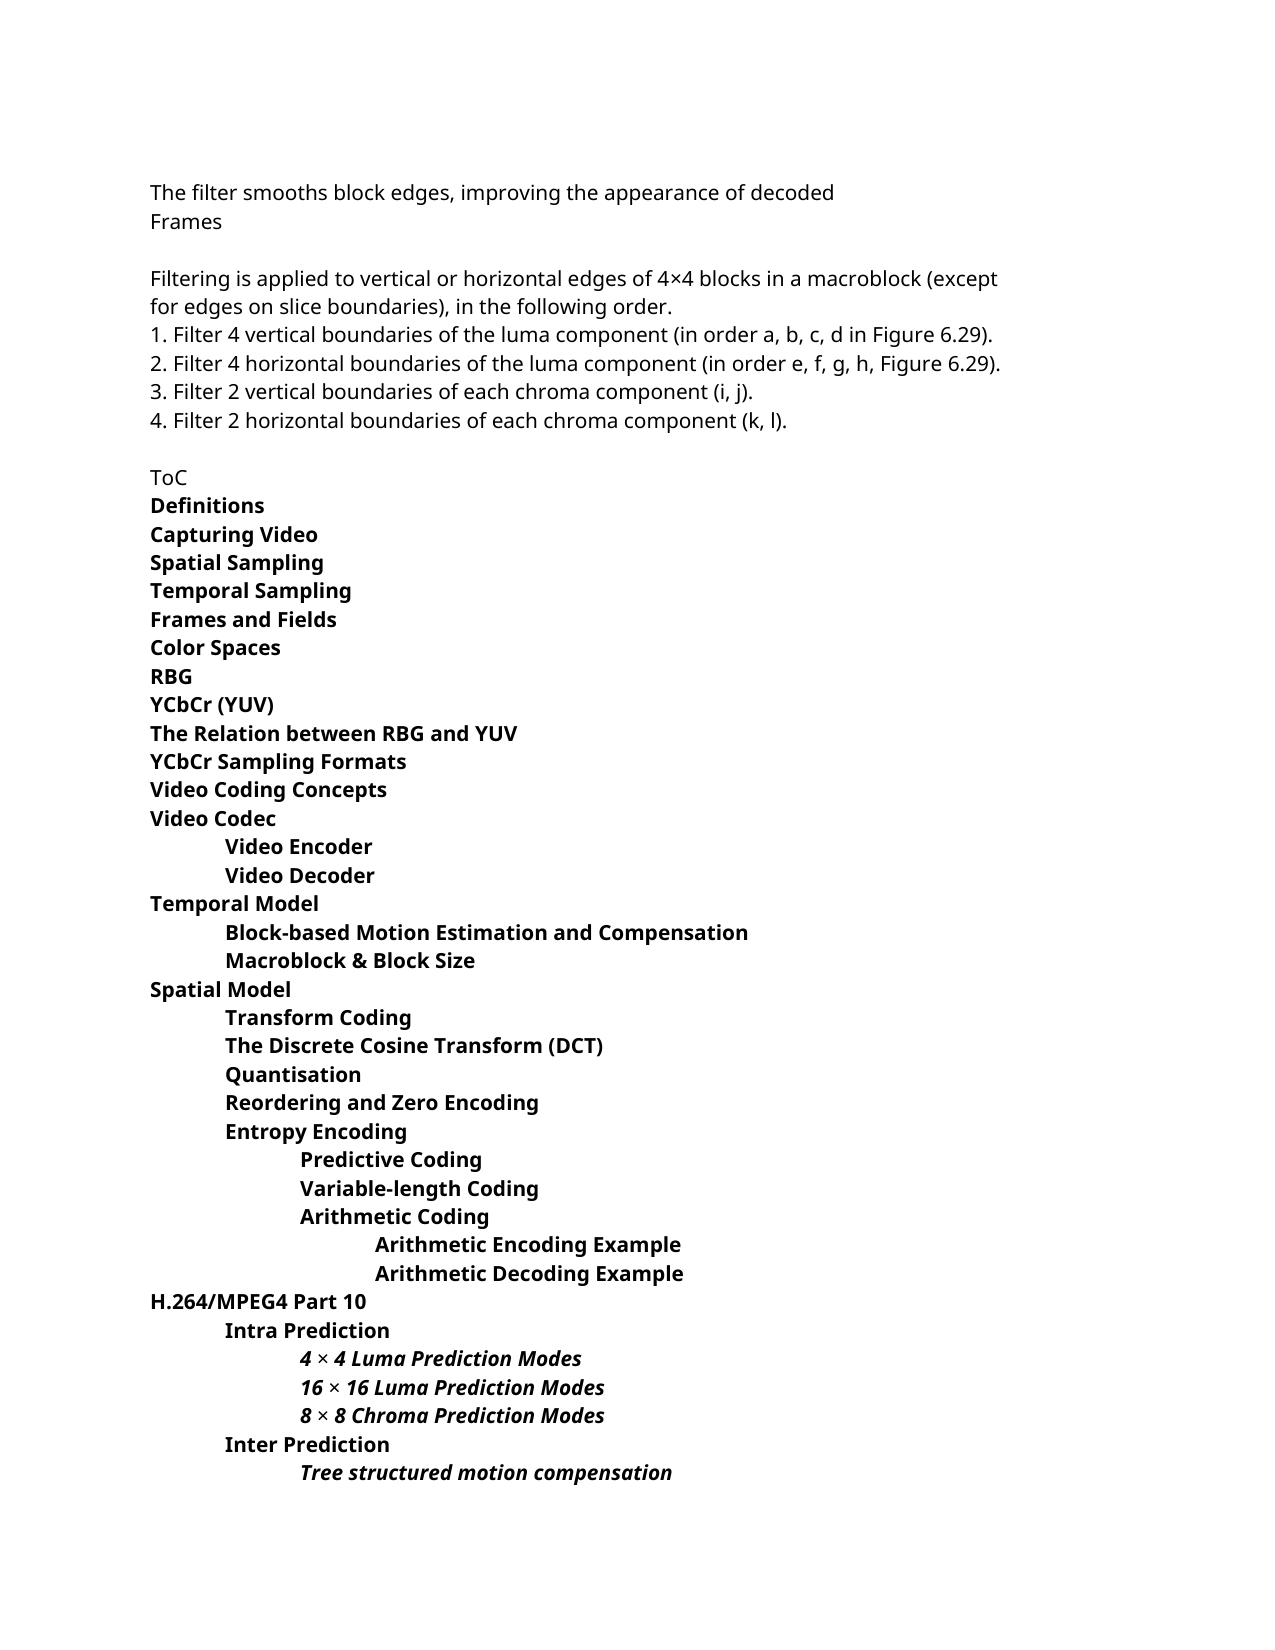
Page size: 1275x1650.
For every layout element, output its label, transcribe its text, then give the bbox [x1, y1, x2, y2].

text Spatial Sampling [150, 548, 1125, 577]
text 1. Filter 4 vertical boundaries of the luma component (in order a, b, c, d in Figure 6.29). [150, 321, 1125, 349]
text YCbCr Sampling Formats [150, 747, 1125, 776]
text Variable-length Coding [225, 1174, 1125, 1202]
text Spatial Model [150, 975, 1125, 1003]
text Quantisation [150, 1060, 1125, 1088]
text Color Spaces [150, 633, 1125, 662]
text The Relation between RBG and YUV [150, 719, 1125, 747]
text 3. Filter 2 vertical boundaries of each chroma component (i, j). [150, 377, 1125, 406]
text The filter smooths block edges, improving the appearance of decoded [150, 178, 1125, 207]
text Video Codec [150, 804, 1125, 832]
text Entropy Encoding [150, 1117, 1125, 1145]
text Macroblock & Block Size [150, 946, 1125, 975]
text Block-based Motion Estimation and Compensation [150, 918, 1125, 946]
text Predictive Coding [225, 1145, 1125, 1174]
text Arithmetic Encoding Example [300, 1231, 1125, 1259]
text H.264/MPEG4 Part 10 [150, 1287, 1125, 1316]
text Arithmetic Decoding Example [300, 1259, 1125, 1287]
text for edges on slice boundaries), in the following order. [150, 292, 1125, 321]
text Temporal Model [150, 889, 1125, 918]
text Capturing Video [150, 520, 1125, 548]
text Video Encoder [150, 832, 1125, 861]
text 2. Filter 4 horizontal boundaries of the luma component (in order e, f, g, h, Figure 6.29). [150, 349, 1125, 377]
text Arithmetic Coding [225, 1202, 1125, 1231]
text Tree structured motion compensation [300, 1458, 1125, 1487]
text 4. Filter 2 horizontal boundaries of each chroma component (k, l). [150, 406, 1125, 434]
text Definitions [150, 491, 1125, 520]
text 16 × 16 Luma Prediction Modes [300, 1373, 1125, 1401]
text Reordering and Zero Encoding [150, 1088, 1125, 1117]
text Intra Prediction [225, 1316, 1125, 1344]
text ToC [150, 463, 1125, 491]
text Video Coding Concepts [150, 776, 1125, 804]
text YCbCr (YUV) [150, 690, 1125, 719]
text 4 × 4 Luma Prediction Modes [225, 1344, 1125, 1373]
text RBG [150, 662, 1125, 690]
text Inter Prediction [225, 1430, 1125, 1458]
text 8 × 8 Chroma Prediction Modes [300, 1401, 1125, 1430]
text Filtering is applied to vertical or horizontal edges of 4×4 blocks in a macroblock (except [150, 264, 1125, 292]
text Video Decoder [150, 861, 1125, 889]
text The Discrete Cosine Transform (DCT) [150, 1032, 1125, 1060]
text Frames and Fields [150, 605, 1125, 633]
text Frames [150, 207, 1125, 235]
text Temporal Sampling [150, 577, 1125, 605]
text Transform Coding [150, 1003, 1125, 1032]
